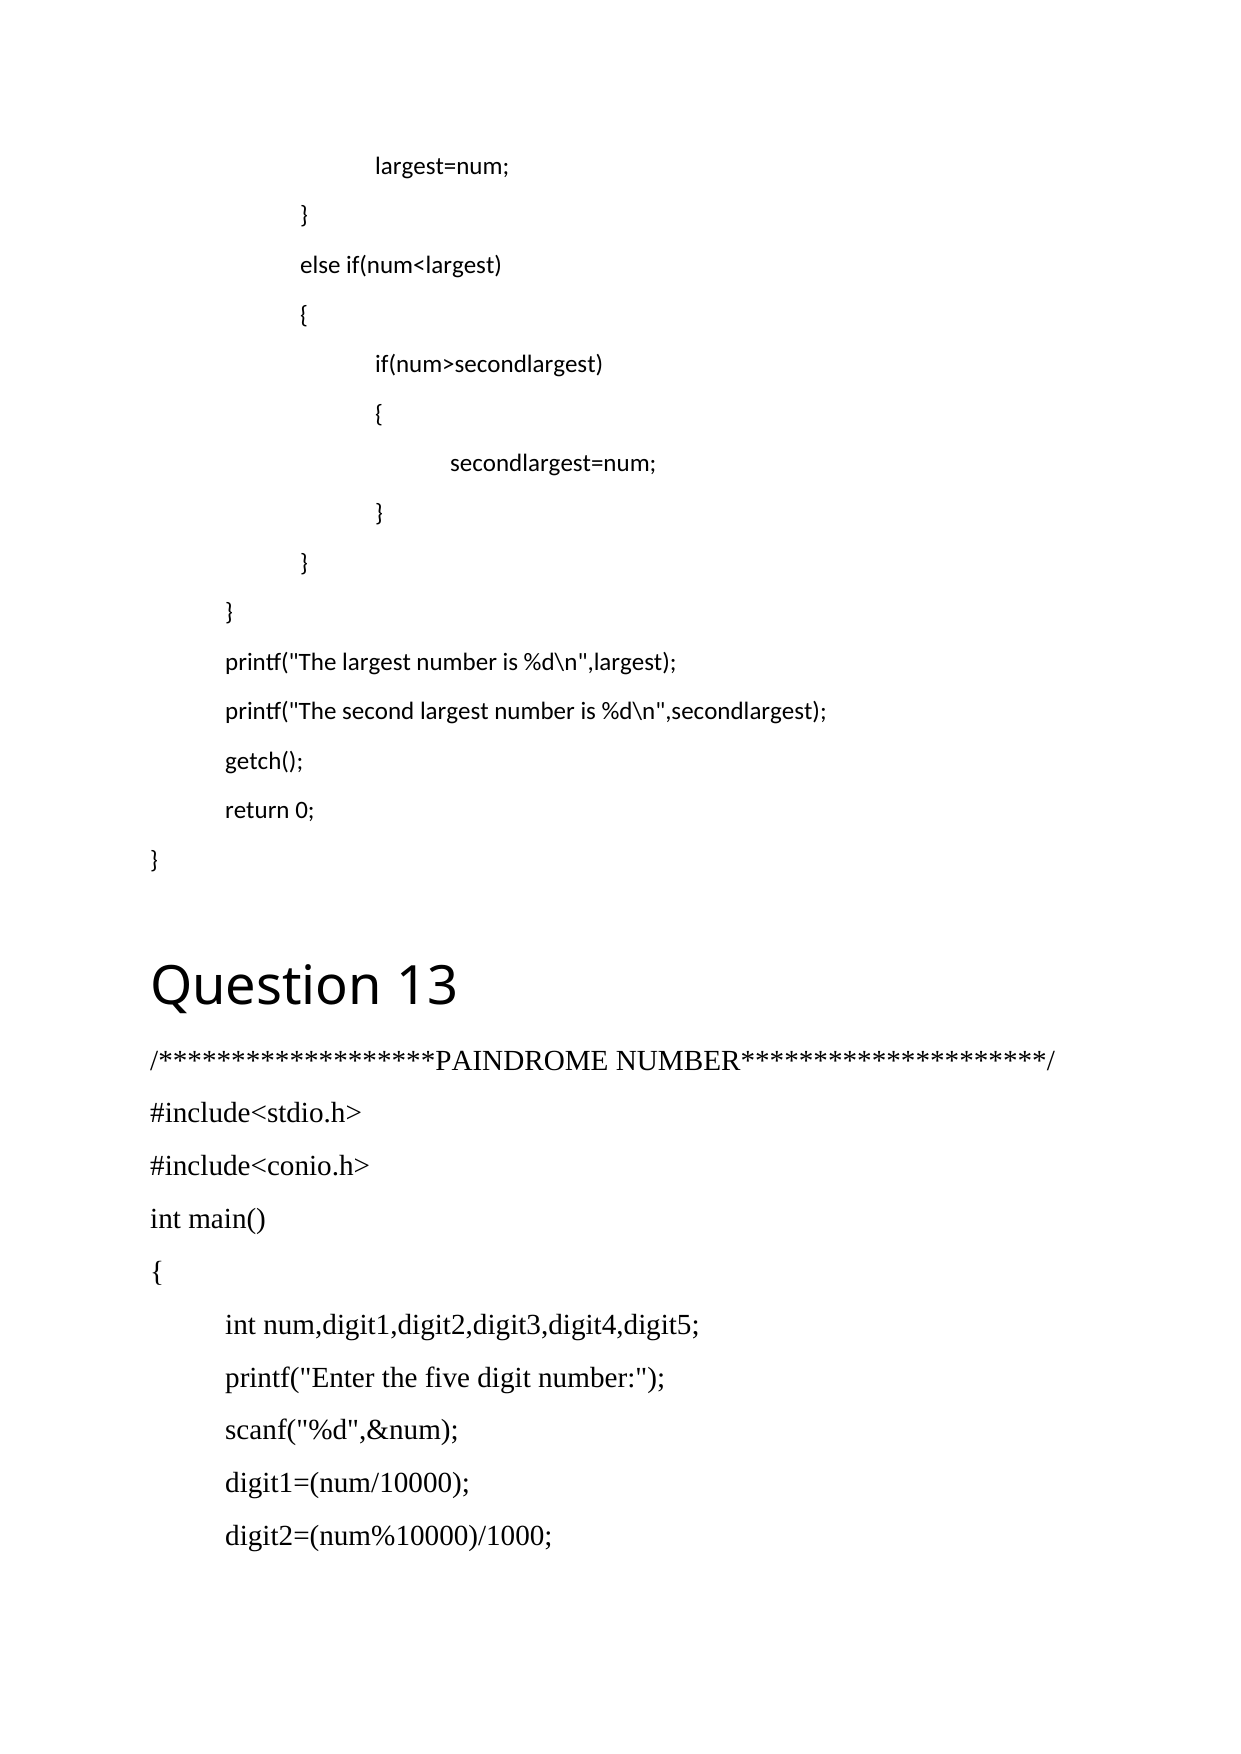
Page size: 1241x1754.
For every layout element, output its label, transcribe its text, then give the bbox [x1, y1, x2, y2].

text printf("The largest number is %d\n",largest); [150, 646, 1090, 676]
text { [150, 1254, 1090, 1288]
text { [150, 398, 1090, 428]
text return 0; [150, 794, 1090, 825]
text digit1=(num/10000); [150, 1465, 1090, 1499]
text getch(); [150, 745, 1090, 776]
text } [150, 596, 1090, 627]
text } [150, 547, 1090, 577]
text #include<conio.h> [150, 1148, 1090, 1182]
text int main() [150, 1201, 1090, 1235]
text printf("Enter the five digit number:"); [150, 1360, 1090, 1393]
text } [150, 497, 1090, 528]
text } [150, 199, 1090, 230]
text Question 13 [150, 947, 1090, 1020]
text digit2=(num%10000)/1000; [150, 1518, 1090, 1552]
text secondlargest=num; [150, 447, 1090, 478]
text scanf("%d",&num); [150, 1412, 1090, 1446]
text largest=num; [150, 150, 1090, 181]
text else if(num<largest) [150, 249, 1090, 280]
text /*******************PAINDROME NUMBER*********************/ [150, 1043, 1090, 1076]
text { [150, 299, 1090, 329]
text } [150, 844, 1090, 875]
text if(num>secondlargest) [150, 348, 1090, 379]
text printf("The second largest number is %d\n",secondlargest); [150, 695, 1090, 726]
text #include<stdio.h> [150, 1096, 1090, 1129]
text int num,digit1,digit2,digit3,digit4,digit5; [150, 1307, 1090, 1340]
